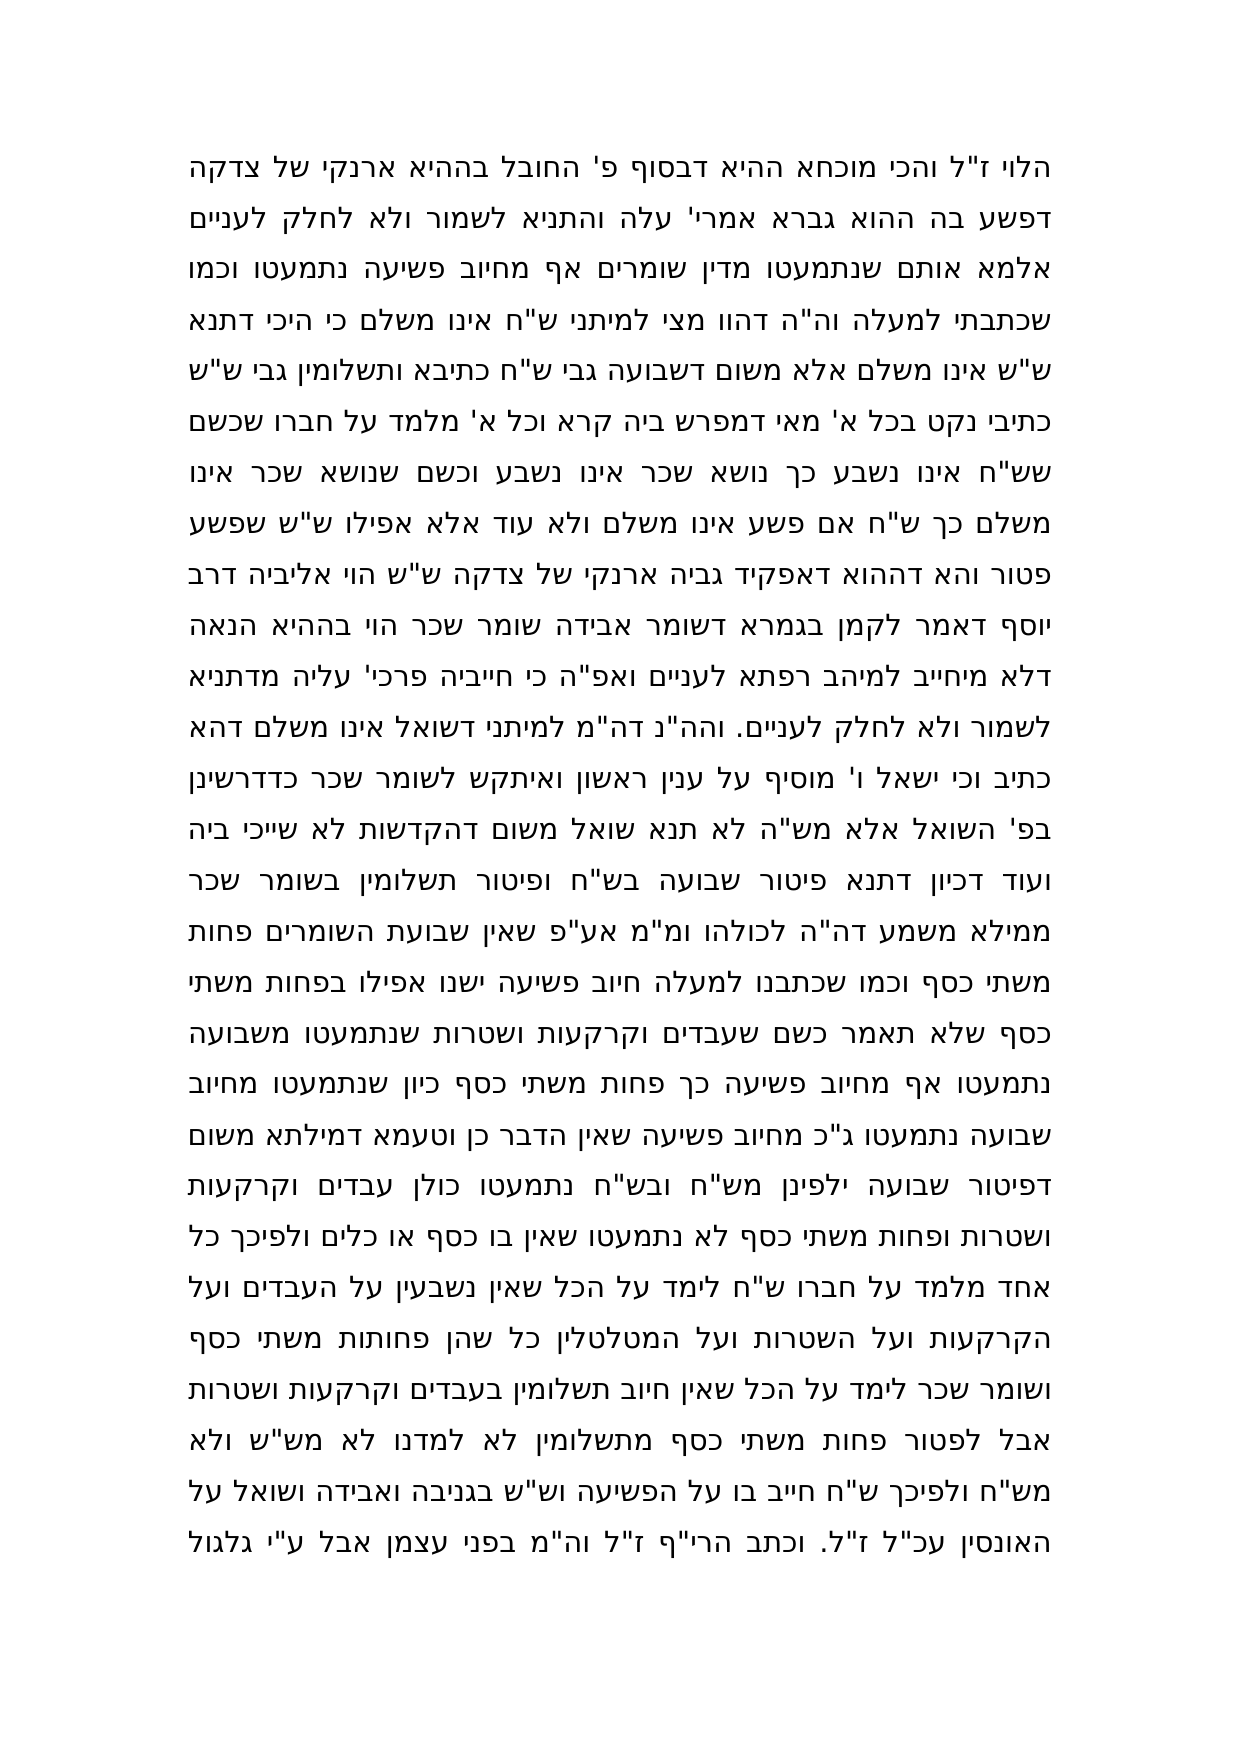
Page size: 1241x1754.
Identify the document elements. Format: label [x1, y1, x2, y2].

text [187, 150, 1053, 1559]
